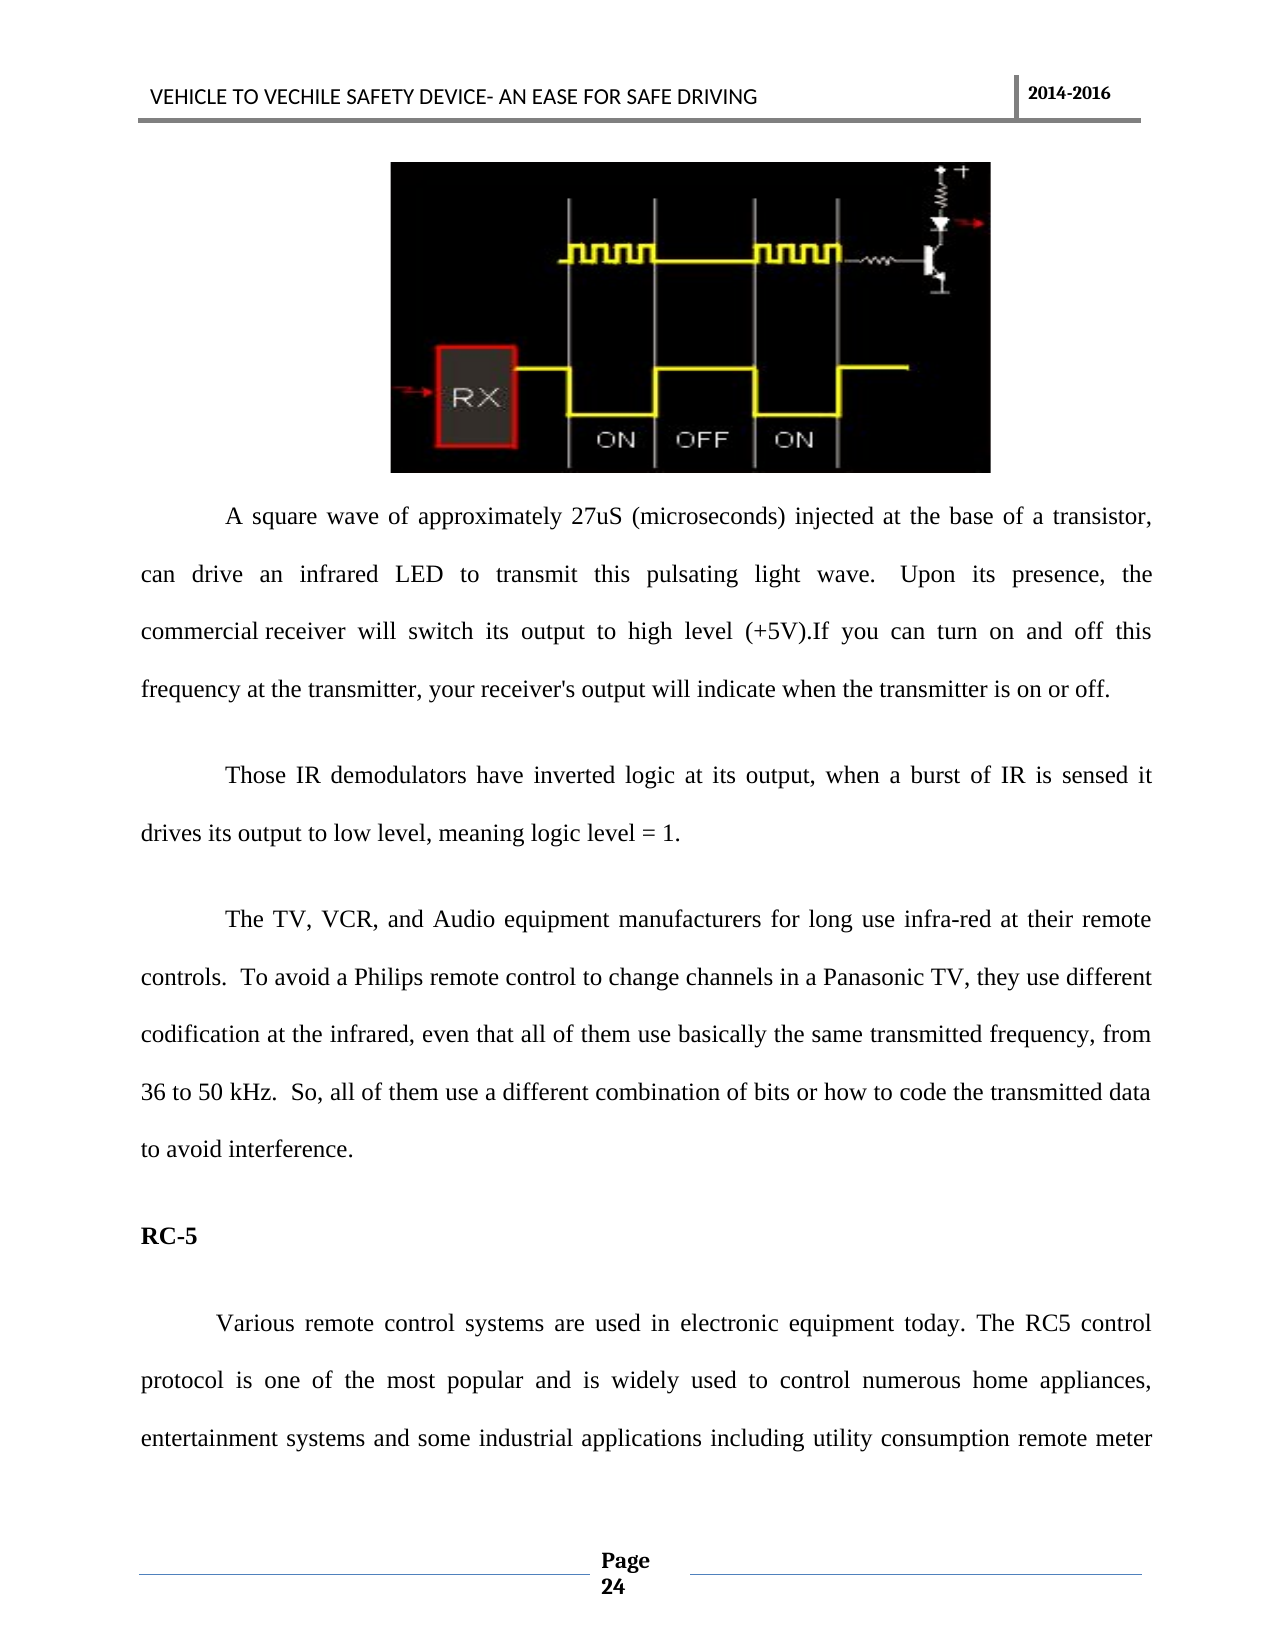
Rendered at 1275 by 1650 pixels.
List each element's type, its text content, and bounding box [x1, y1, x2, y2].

text Those IR demodulators have inverted logic at its output, when a burst of IR is sensed it drives its output to low level, meaning logic level = 1. [141, 760, 1153, 847]
text RC-5 [141, 1221, 1153, 1250]
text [141, 1308, 1153, 1452]
text The TV, VCR, and Audio equipment manufacturers for long use infra-red at their remote controls. To avoid a Philips remote control to change channels in a Panasonic TV, they use different codification at the infrared, even that all of them use basically the same transmitted frequency, from 36 to 50 kHz. So, all of them use a different combination of bits or how to code the transmitted data to avoid interference. [141, 904, 1153, 1163]
picture [390, 162, 991, 473]
